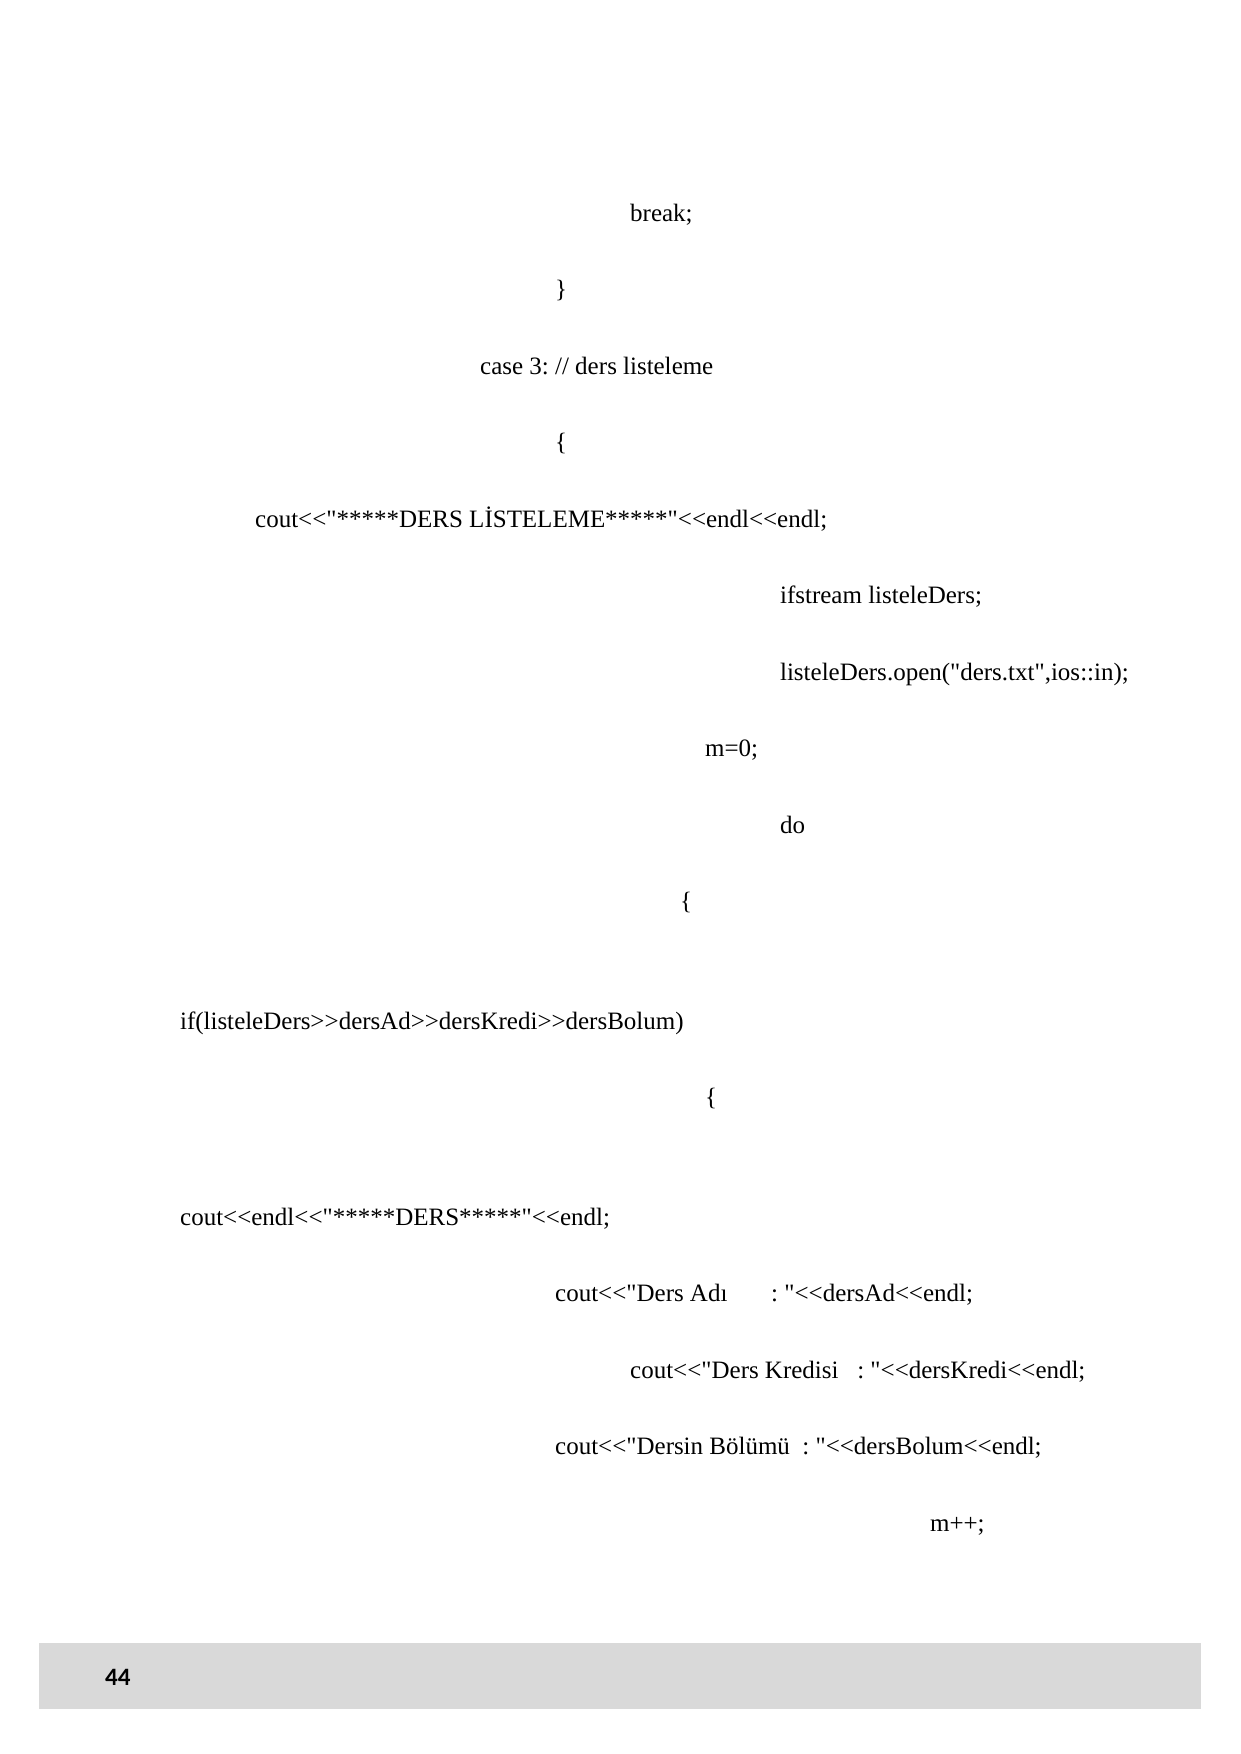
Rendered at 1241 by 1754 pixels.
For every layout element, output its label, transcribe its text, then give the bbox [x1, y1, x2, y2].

text { [105, 886, 1135, 915]
text cout<<endl<<"*****DERS*****"<<endl; [105, 1159, 1135, 1231]
text cout<<"Ders Adı : "<<dersAd<<endl; [105, 1278, 1135, 1307]
text { [105, 427, 1135, 456]
text m=0; [105, 733, 1135, 762]
text { [105, 1082, 1135, 1111]
text cout<<"Ders Kredisi : "<<dersKredi<<endl; [105, 1355, 1135, 1383]
text break; [105, 198, 1135, 227]
text } [105, 274, 1135, 303]
text cout<<"*****DERS LİSTELEME*****"<<endl<<endl; [105, 504, 1135, 533]
text ifstream listeleDers; [105, 580, 1135, 609]
text if(listeleDers>>dersAd>>dersKredi>>dersBolum) [105, 963, 1135, 1034]
text m++; [105, 1508, 1135, 1536]
text case 3: // ders listeleme [105, 351, 1135, 380]
text cout<<"Dersin Bölümü : "<<dersBolum<<endl; [105, 1431, 1135, 1460]
text do [105, 810, 1135, 838]
text listeleDers.open("ders.txt",ios::in); [105, 657, 1135, 686]
